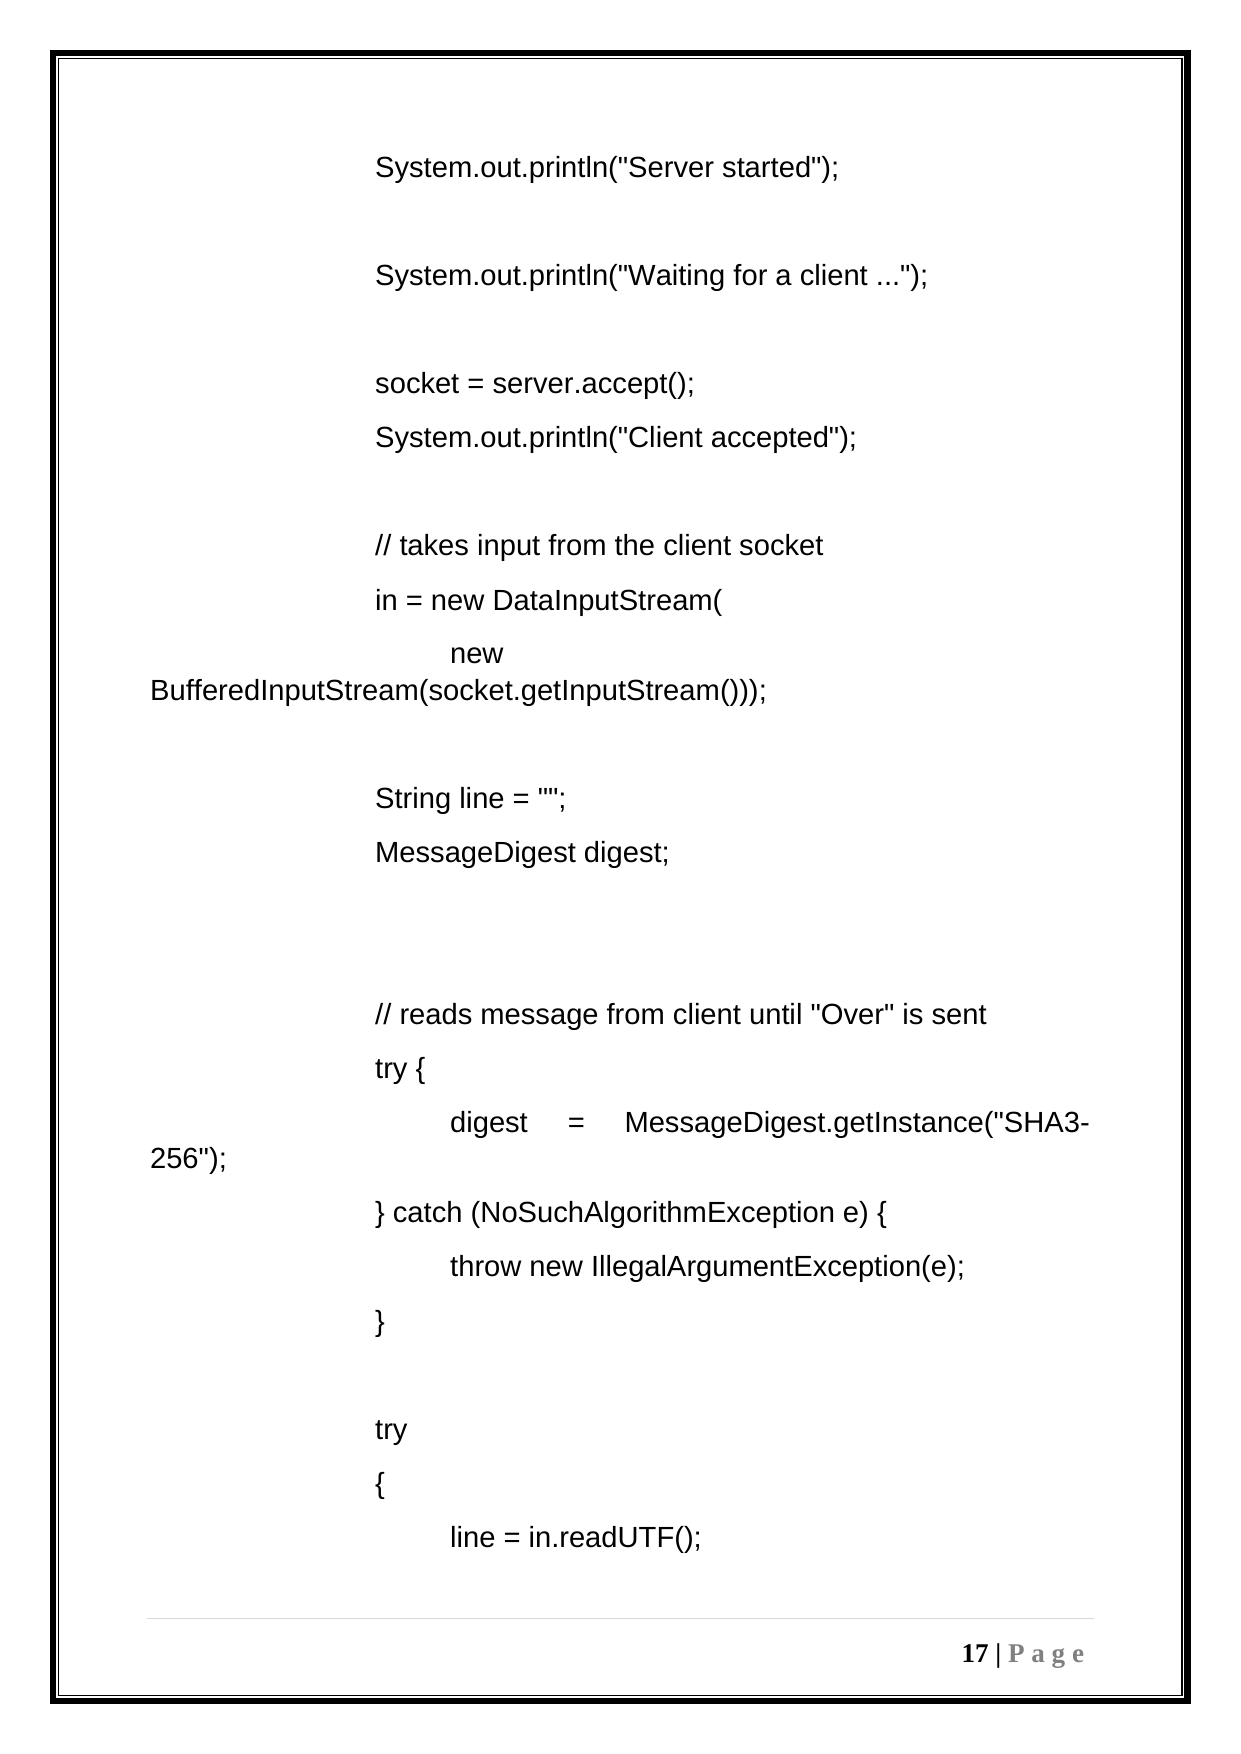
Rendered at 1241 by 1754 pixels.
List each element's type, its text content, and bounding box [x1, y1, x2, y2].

text digest = MessageDigest.getInstance("SHA3-256"); [150, 1105, 1090, 1175]
text try { [150, 1051, 1090, 1085]
text } catch (NoSuchAlgorithmException e) { [150, 1195, 1090, 1229]
text socket = server.accept(); [150, 366, 1090, 400]
text { [150, 1466, 1090, 1499]
text throw new IllegalArgumentException(e); [150, 1249, 1090, 1283]
text // takes input from the client socket [150, 528, 1090, 562]
text in = new DataInputStream( [150, 582, 1090, 616]
text new BufferedInputStream(socket.getInputStream())); [150, 637, 1090, 706]
text System.out.println("Server started"); [150, 150, 1090, 183]
text String line = ""; [150, 781, 1090, 814]
text System.out.println("Waiting for a client ..."); [150, 258, 1090, 292]
text MessageDigest digest; [150, 835, 1090, 868]
text System.out.println("Client accepted"); [150, 420, 1090, 454]
text // reads message from client until "Over" is sent [150, 997, 1090, 1031]
text line = in.readUTF(); [150, 1520, 1090, 1553]
text try [150, 1412, 1090, 1445]
text } [150, 1303, 1090, 1337]
